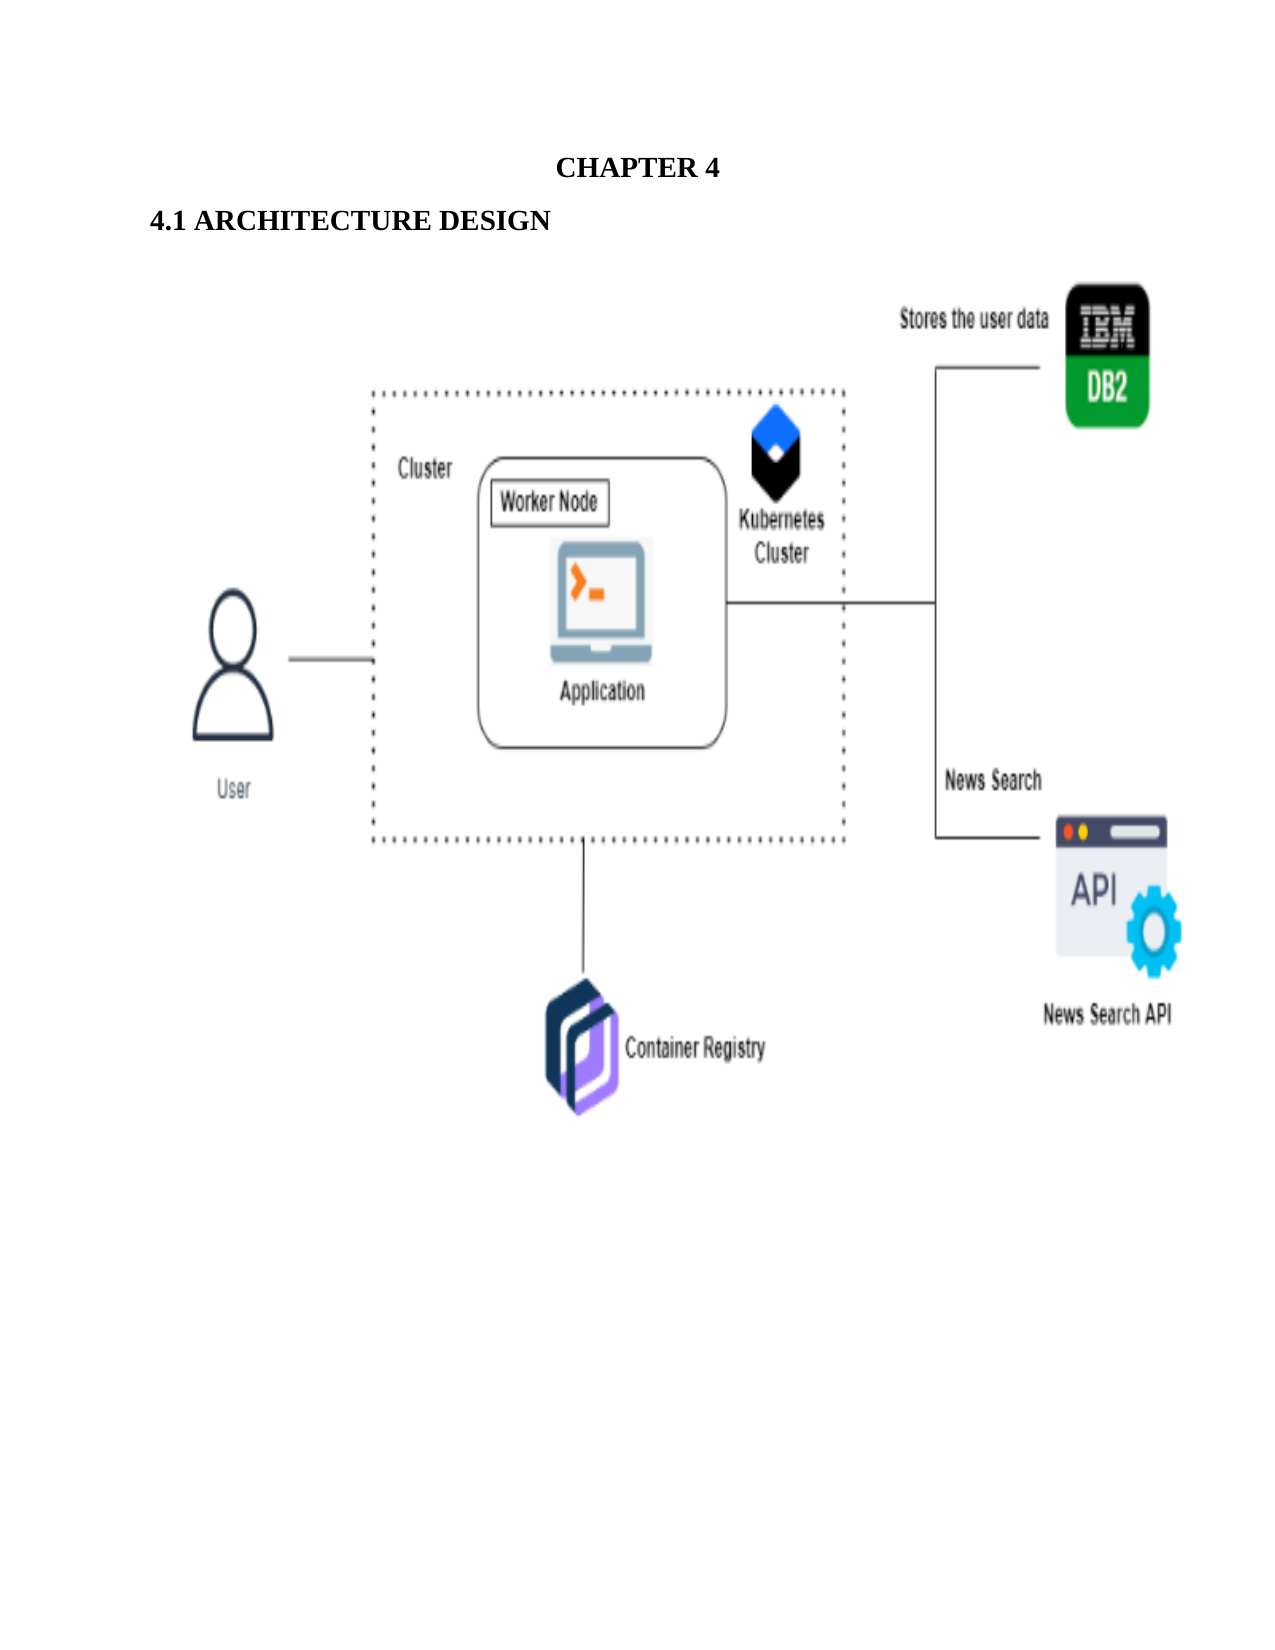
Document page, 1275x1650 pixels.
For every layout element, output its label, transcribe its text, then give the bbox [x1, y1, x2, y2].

text CHAPTER 4 [150, 150, 1125, 183]
text 4.1 ARCHITECTURE DESIGN [150, 203, 1125, 236]
